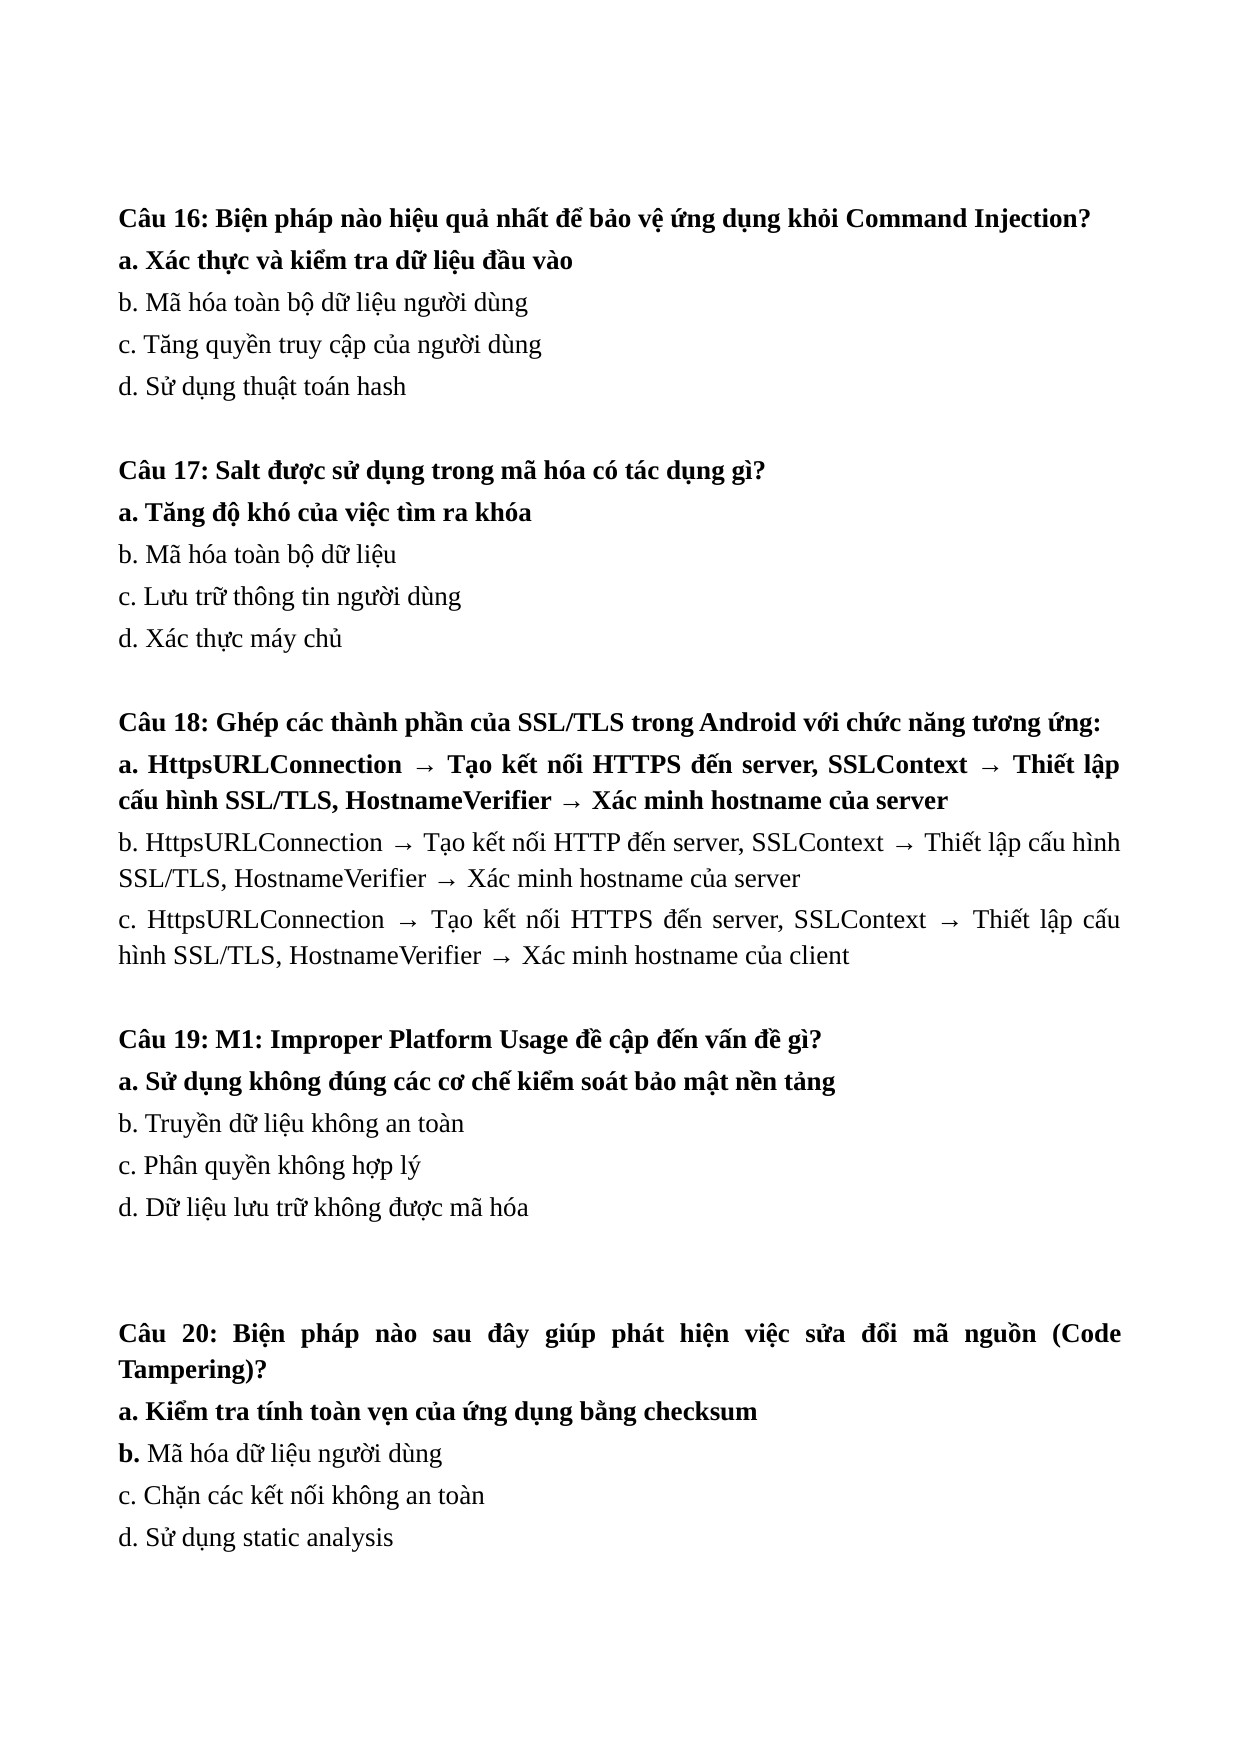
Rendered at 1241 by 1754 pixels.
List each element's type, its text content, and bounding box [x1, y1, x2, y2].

text c. Lưu trữ thông tin người dùng [118, 580, 1122, 611]
text Câu 19: M1: Improper Platform Usage đề cập đến vấn đề gì? [118, 1023, 1122, 1054]
text b. Mã hóa dữ liệu người dùng [118, 1437, 1122, 1468]
text a. HttpsURLConnection → Tạo kết nối HTTPS đến server, SSLContext → Thiết lập cấu hình SSL/TLS, HostnameVerifier → Xác minh hostname của server [118, 748, 1122, 815]
text a. Sử dụng không đúng các cơ chế kiểm soát bảo mật nền tảng [118, 1066, 1122, 1097]
text a. Kiểm tra tính toàn vẹn của ứng dụng bằng checksum [118, 1395, 1122, 1426]
text b. HttpsURLConnection → Tạo kết nối HTTP đến server, SSLContext → Thiết lập cấu hình SSL/TLS, HostnameVerifier → Xác minh hostname của server [118, 826, 1122, 893]
text Câu 17: Salt được sử dụng trong mã hóa có tác dụng gì? [118, 454, 1122, 485]
text Câu 20: Biện pháp nào sau đây giúp phát hiện việc sửa đổi mã nguồn (Code Tampering)? [118, 1317, 1122, 1384]
text c. Phân quyền không hợp lý [118, 1149, 1122, 1181]
text c. HttpsURLConnection → Tạo kết nối HTTPS đến server, SSLContext → Thiết lập cấu hình SSL/TLS, HostnameVerifier → Xác minh hostname của client [118, 904, 1122, 971]
text Câu 18: Ghép các thành phần của SSL/TLS trong Android với chức năng tương ứng: [118, 706, 1122, 737]
text Câu 16: Biện pháp nào hiệu quả nhất để bảo vệ ứng dụng khỏi Command Injection? [118, 202, 1122, 233]
text a. Xác thực và kiểm tra dữ liệu đầu vào [118, 244, 1122, 275]
text b. Mã hóa toàn bộ dữ liệu người dùng [118, 286, 1122, 317]
text a. Tăng độ khó của việc tìm ra khóa [118, 496, 1122, 527]
text b. Mã hóa toàn bộ dữ liệu [118, 538, 1122, 569]
text c. Tăng quyền truy cập của người dùng [118, 328, 1122, 359]
text d. Dữ liệu lưu trữ không được mã hóa [118, 1191, 1122, 1223]
text d. Sử dụng thuật toán hash [118, 370, 1122, 401]
text b. Truyền dữ liệu không an toàn [118, 1107, 1122, 1139]
text d. Xác thực máy chủ [118, 622, 1122, 653]
text d. Sử dụng static analysis [118, 1521, 1122, 1552]
text c. Chặn các kết nối không an toàn [118, 1479, 1122, 1510]
